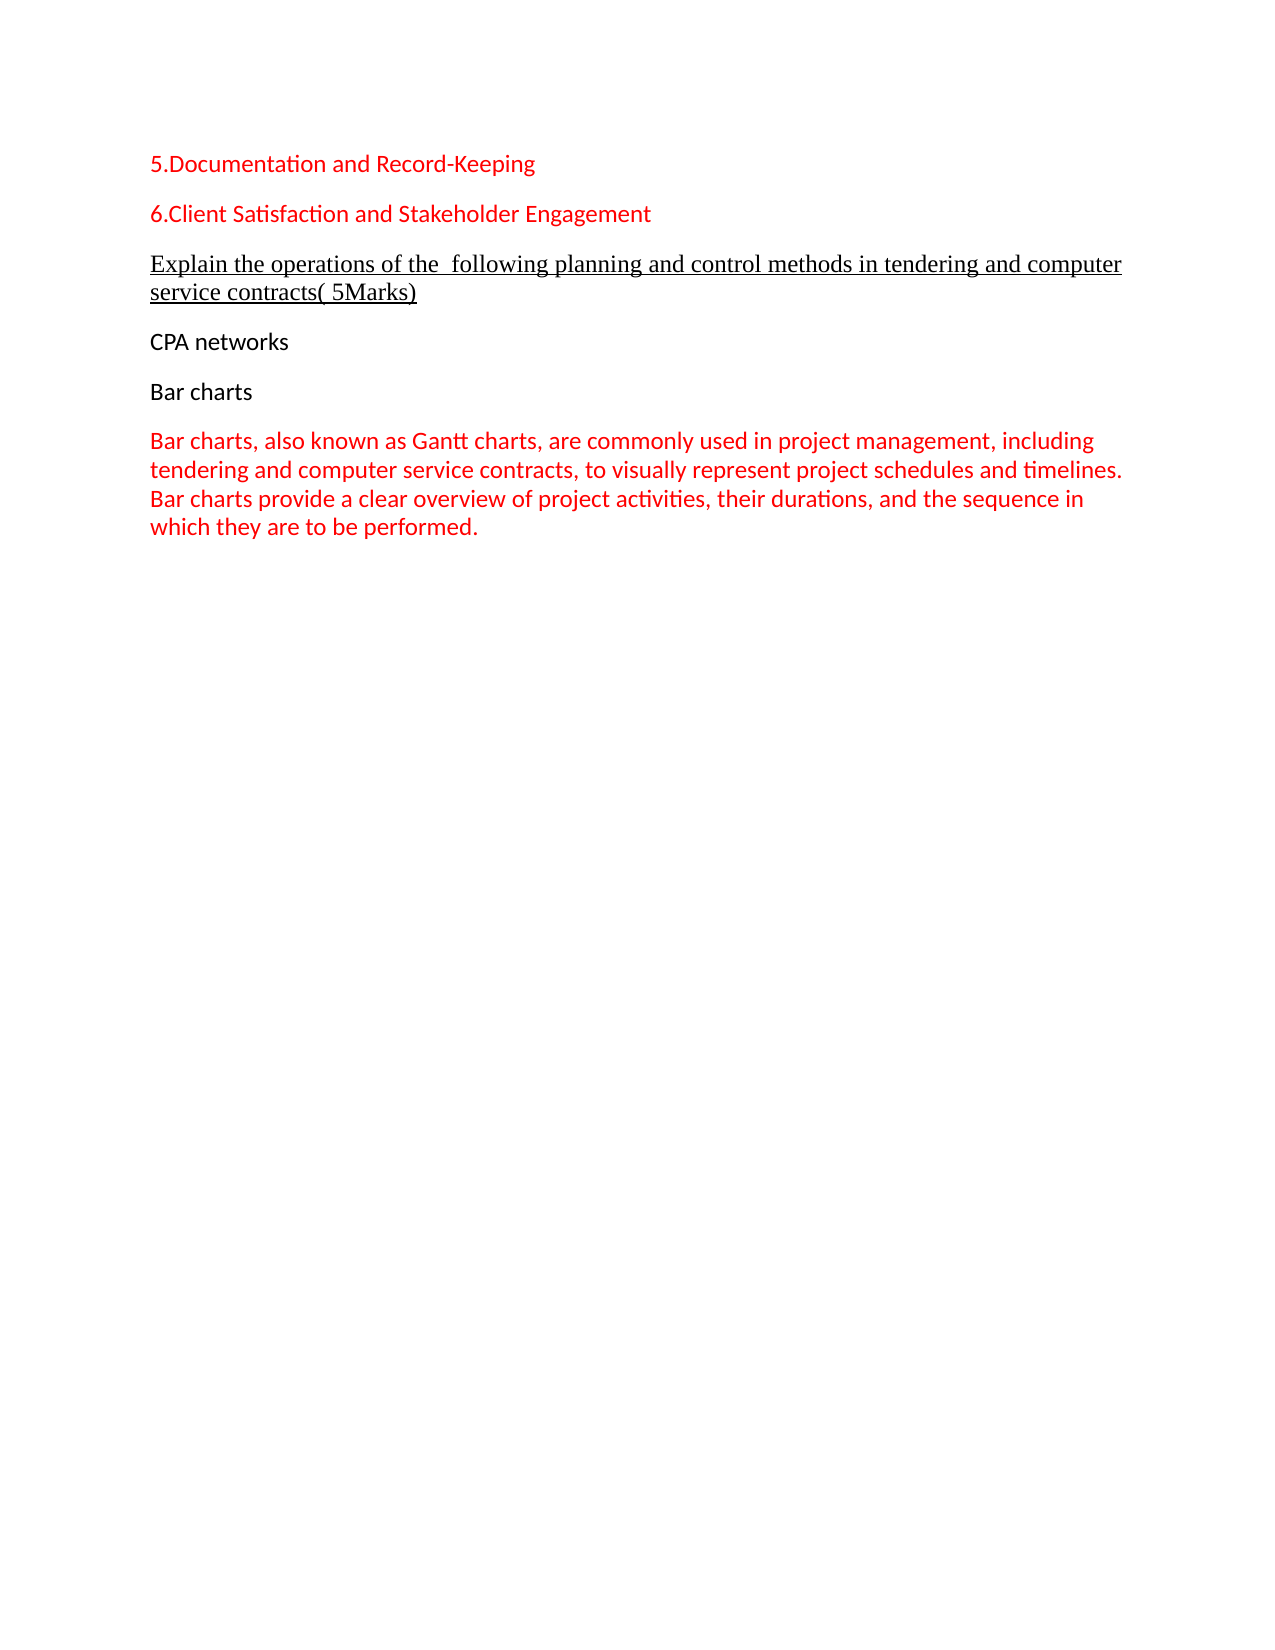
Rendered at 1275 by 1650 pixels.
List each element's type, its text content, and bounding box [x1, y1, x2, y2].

text CPA networks [150, 327, 1125, 356]
text Bar charts [150, 377, 1125, 406]
text 5.Documentation and Record-Keeping [150, 150, 1125, 179]
text Explain the operations of the following planning and control methods in tendering and computer service contracts( 5Marks) [150, 249, 1125, 307]
text 6.Client Satisfaction and Stakeholder Engagement [150, 199, 1125, 228]
text Bar charts, also known as Gantt charts, are commonly used in project management, including tendering and computer service contracts, to visually represent project schedules and timelines. Bar charts provide a clear overview of project activities, their durations, and the sequence in which they are to be performed. [150, 427, 1125, 542]
